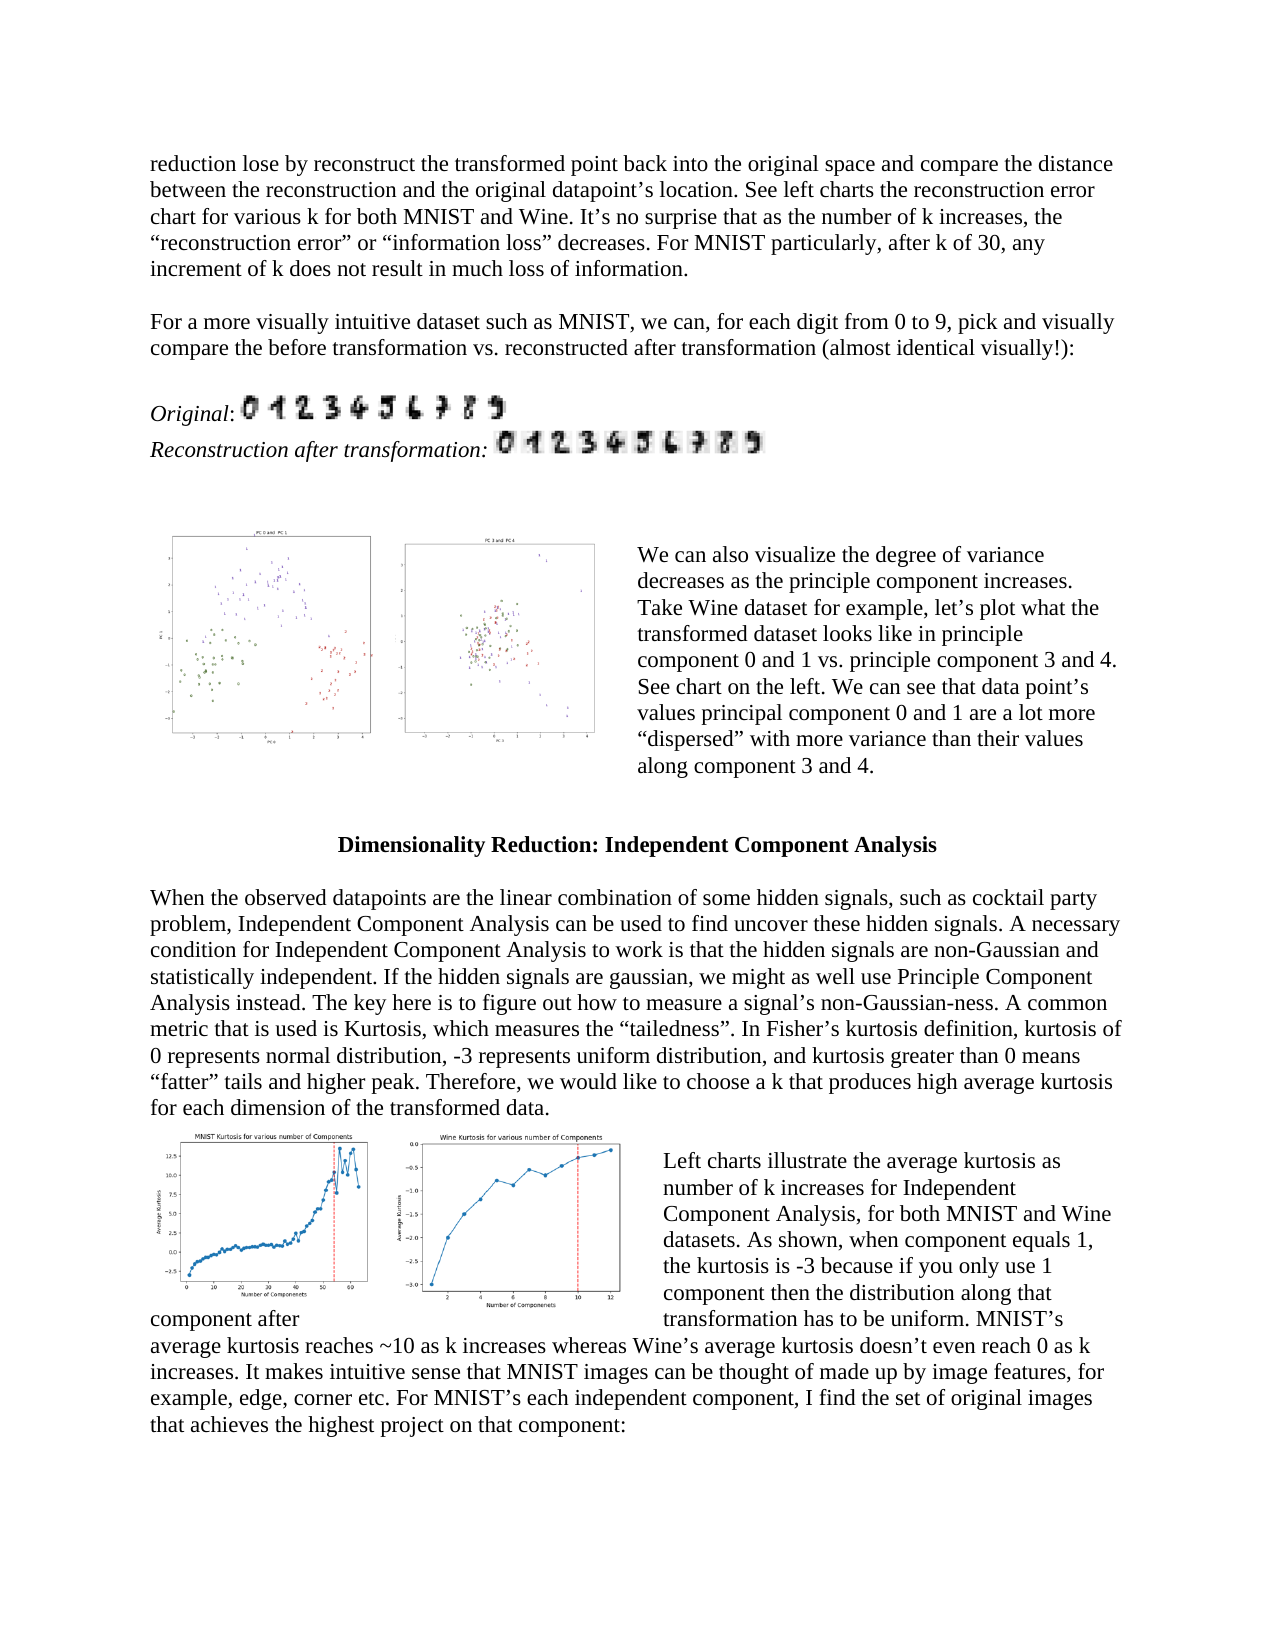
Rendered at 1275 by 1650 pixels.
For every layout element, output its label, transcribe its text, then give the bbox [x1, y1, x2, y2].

picture [150, 1121, 644, 1312]
text When the observed datapoints are the linear combination of some hidden signals, such as cocktail party problem, Independent Component Analysis can be used to find uncover these hidden signals. A necessary condition for Independent Component Analysis to work is that the hidden signals are non-Gaussian and statistically independent. If the hidden signals are gaussian, we might as well use Principle Component Analysis instead. The key here is to figure out how to measure a signal’s non-Gaussian-ness. A common metric that is used is Kurtosis, which measures the “tailedness”. In Fisher’s kurtosis definition, kurtosis of 0 represents normal distribution, -3 represents uniform distribution, and kurtosis greater than 0 means “fatter” tails and higher peak. Therefore, we would like to choose a k that produces high average kurtosis for each dimension of the transformed data. [150, 884, 1125, 1121]
picture [140, 505, 619, 761]
text Reconstruction after transformation: [150, 426, 1125, 462]
picture [235, 391, 509, 422]
text Original: [150, 391, 1125, 426]
picture [488, 426, 769, 457]
text Dimensionality Reduction: Independent Component Analysis [150, 831, 1125, 857]
text For a more visually intuitive dataset such as MNIST, we can, for each digit from 0 to 9, pick and visually compare the before transformation vs. reconstructed after transformation (almost identical visually!): [150, 308, 1125, 361]
